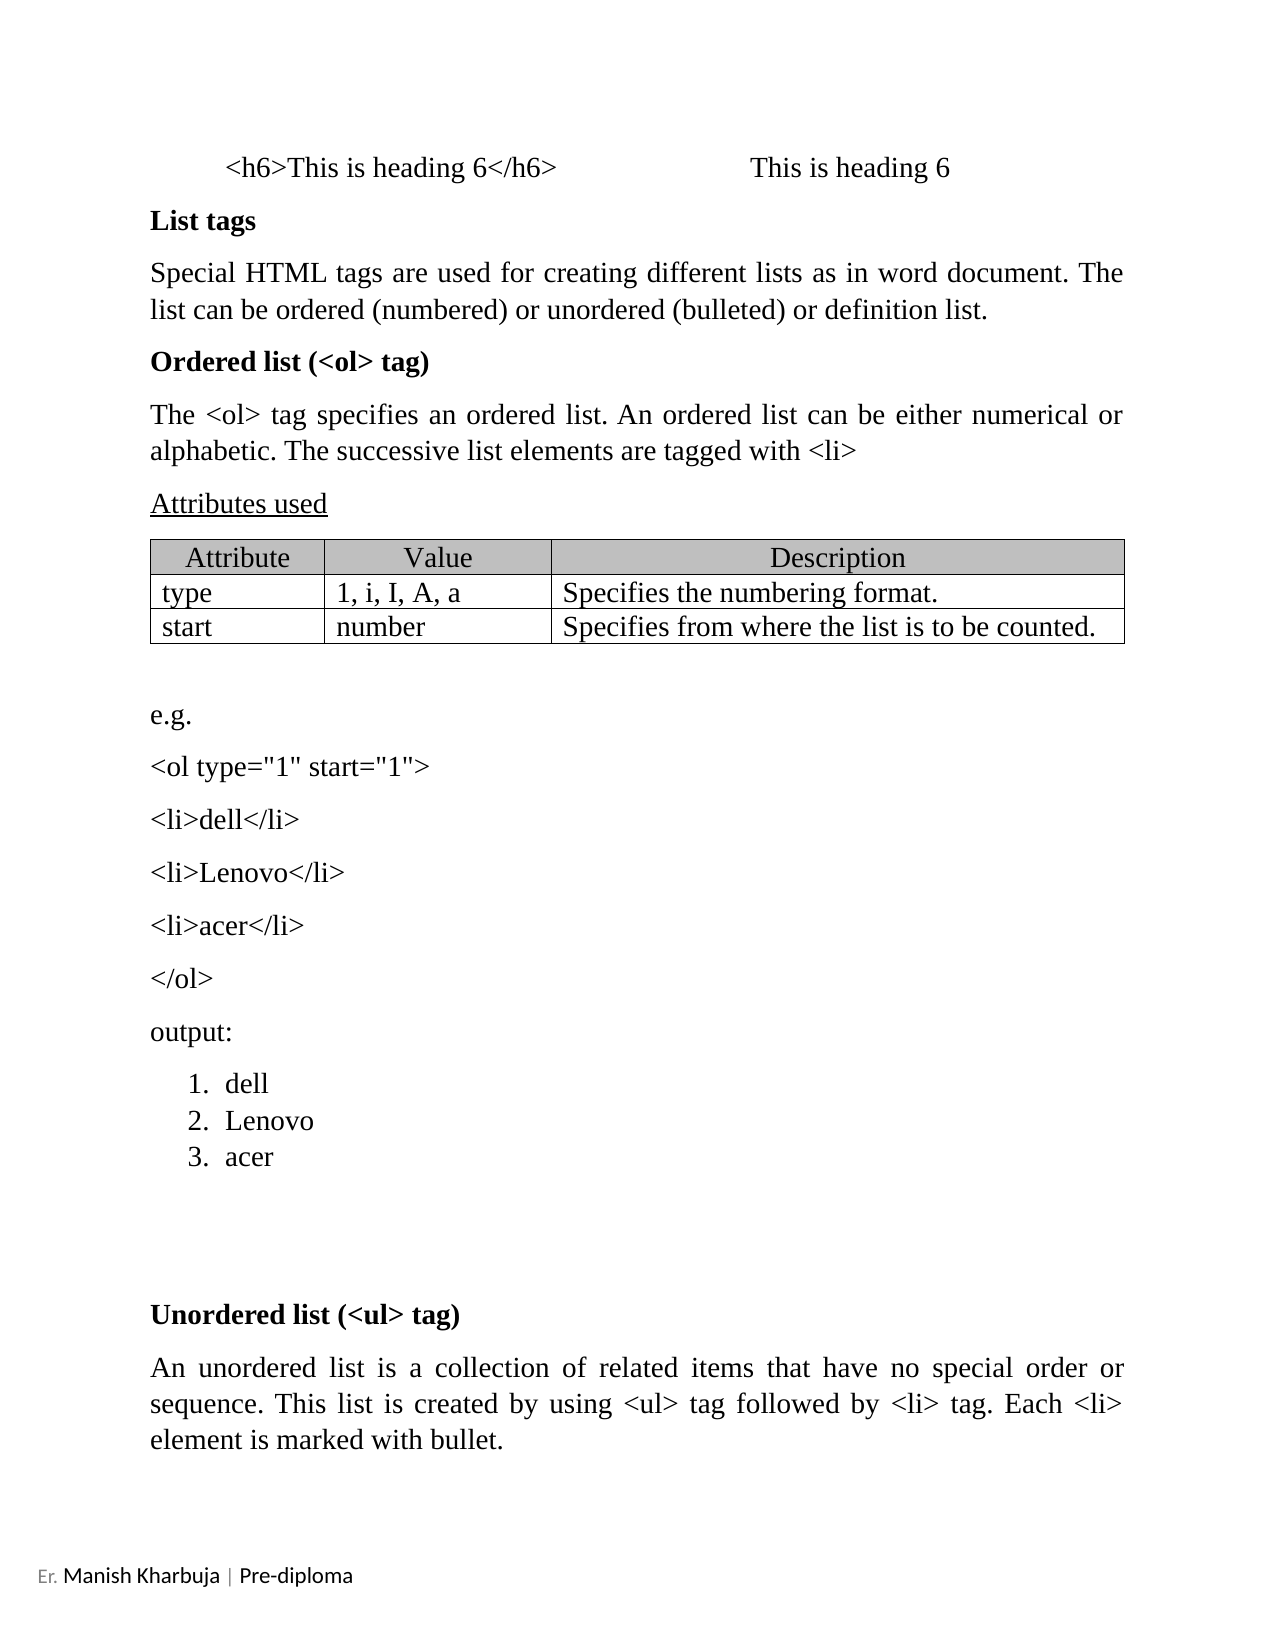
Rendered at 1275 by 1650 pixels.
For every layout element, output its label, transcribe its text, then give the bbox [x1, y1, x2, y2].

table_cell Specifies the numbering format. [552, 575, 1124, 608]
list acer [187, 1139, 1125, 1172]
text <li>Lenovo</li> [150, 855, 1125, 889]
text <ol type="1" start="1"> [150, 749, 1125, 783]
table_header Value [325, 540, 551, 574]
text The <ol> tag specifies an ordered list. An ordered list can be either numerical or alphabetic. The successive list elements are tagged with <li> [150, 397, 1125, 467]
text <li>dell</li> [150, 802, 1125, 836]
text e.g. [150, 697, 1125, 730]
table_cell number [325, 609, 551, 643]
text List tags [150, 203, 1125, 236]
text Ordered list (<ol> tag) [150, 344, 1125, 378]
text Special HTML tags are used for creating different lists as in word document. The list can be ordered (numbered) or unordered (bulleted) or definition list. [150, 256, 1125, 325]
text </ol> [150, 961, 1125, 994]
list Lenovo [187, 1103, 1125, 1136]
text An unordered list is a collection of related items that have no special order or sequence. This list is created by using <ul> tag followed by <li> tag. Each <li> element is marked with bullet. [150, 1350, 1125, 1456]
list dell [187, 1066, 1125, 1100]
text <h6>This is heading 6</h6> This is heading 6 [150, 150, 1125, 183]
table_header Description [552, 540, 1124, 574]
text output: [150, 1014, 1125, 1047]
text Unordered list (<ul> tag) [150, 1297, 1125, 1331]
table_cell start [151, 609, 324, 643]
text <li>acer</li> [150, 908, 1125, 942]
table_cell type [151, 575, 324, 608]
table_header Attribute [151, 540, 324, 574]
table_cell 1, i, I, A, a [325, 575, 551, 608]
table_cell Specifies from where the list is to be counted. [552, 609, 1124, 643]
text Attributes used [150, 486, 1125, 520]
